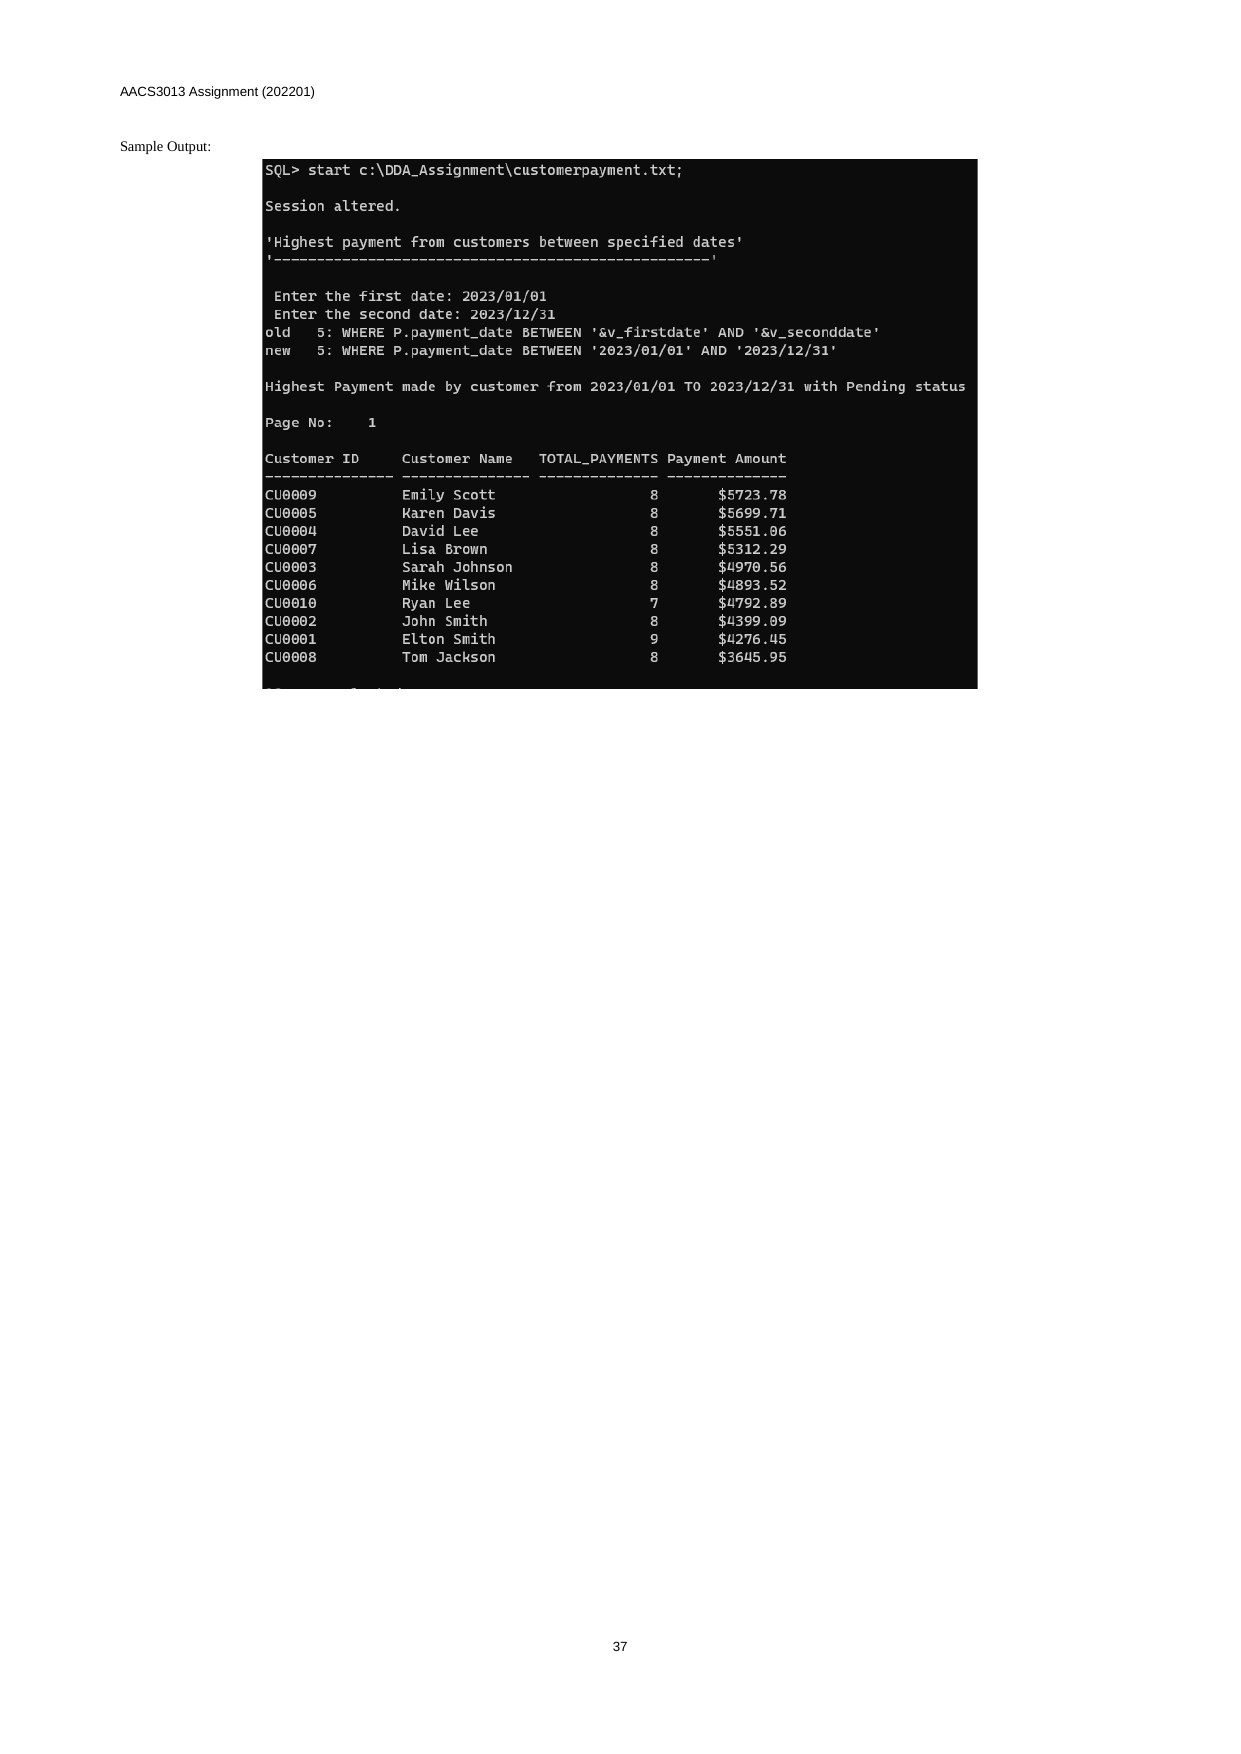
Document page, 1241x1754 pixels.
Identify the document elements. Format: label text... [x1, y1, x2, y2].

text Sample Output: [120, 126, 1120, 155]
picture [262, 159, 978, 689]
